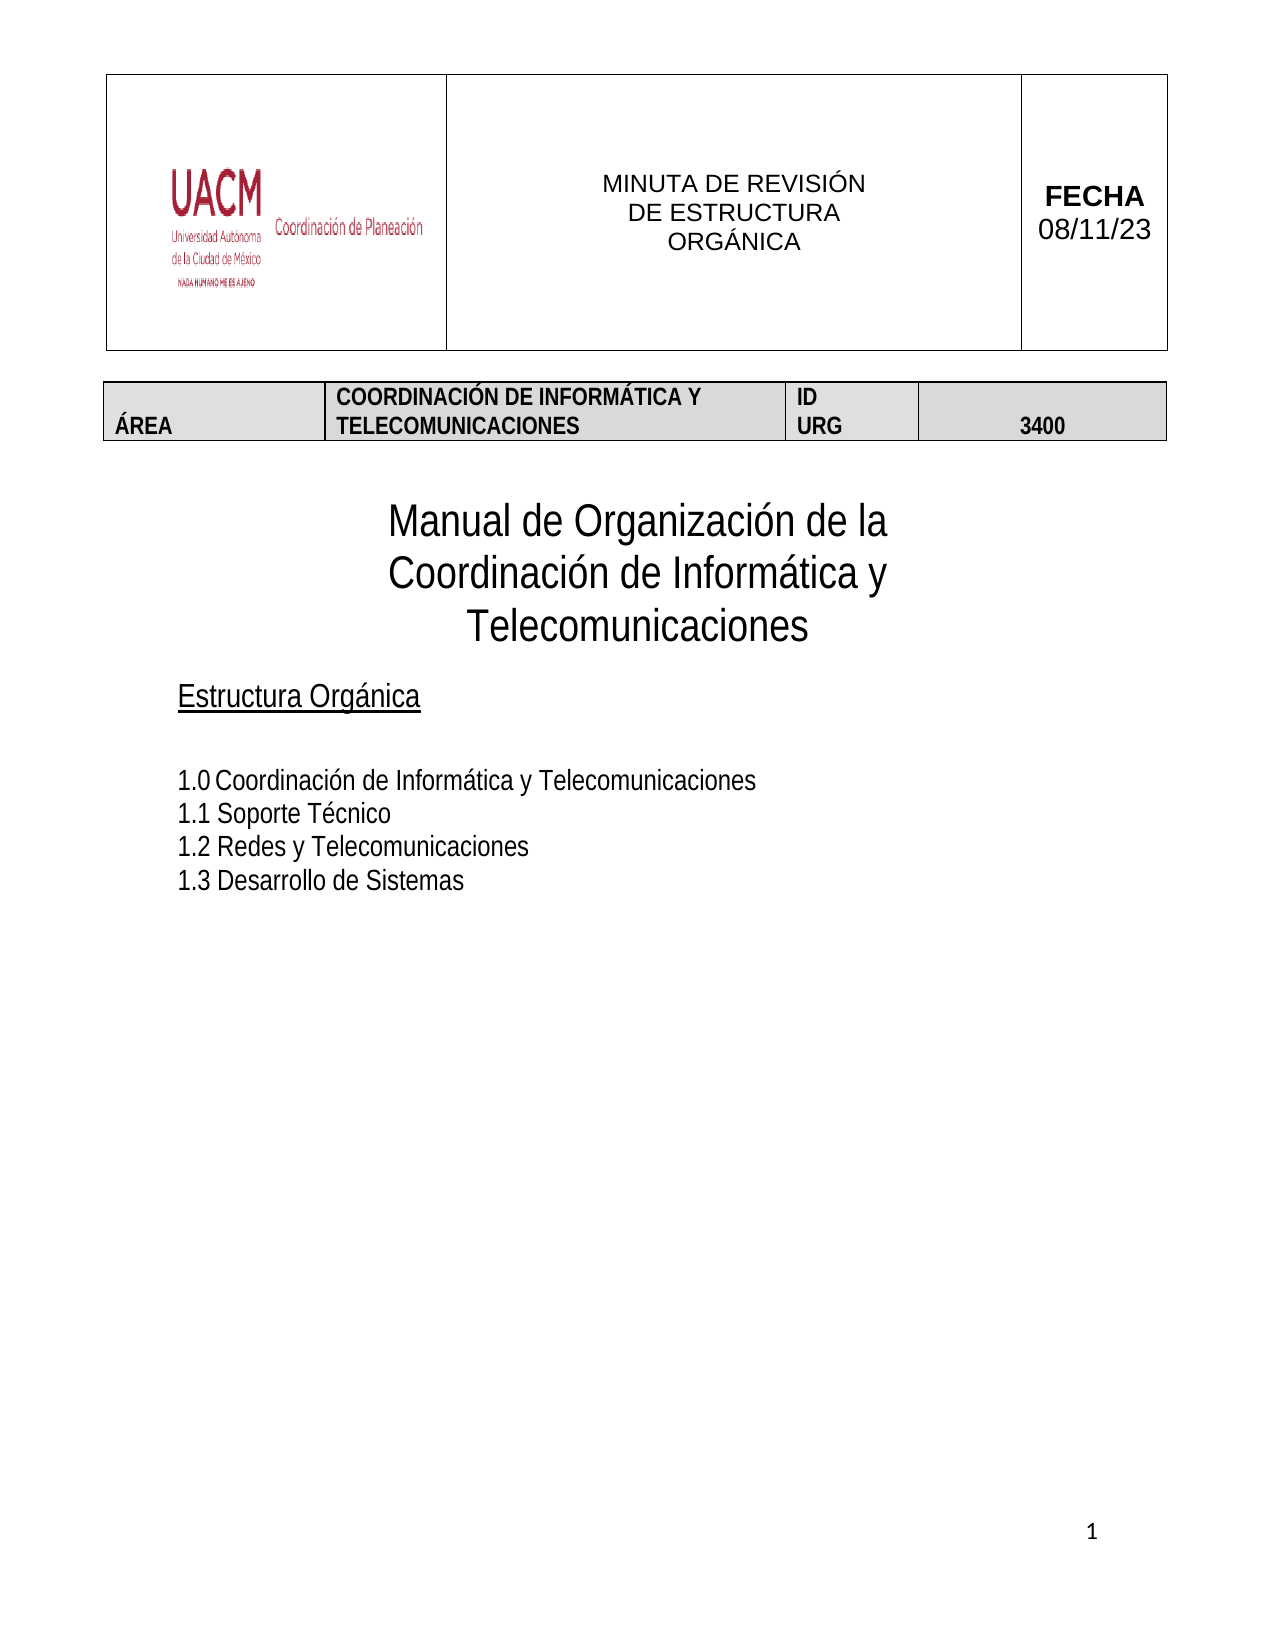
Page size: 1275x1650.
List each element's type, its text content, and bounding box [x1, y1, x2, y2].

text Manual de Organización de la [177, 493, 1098, 546]
table_header ID URG [786, 383, 918, 440]
text 1.2 Redes y Telecomunicaciones [177, 829, 1098, 863]
text Estructura Orgánica [177, 677, 1098, 715]
text Coordinación de Informática y [177, 546, 1098, 598]
text 1.1 Soporte Técnico [177, 796, 1098, 829]
text 1.3 Desarrollo de Sistemas [177, 863, 1098, 896]
table_header 3400 [919, 383, 1166, 440]
text Telecomunicaciones [177, 598, 1098, 651]
table_header ÁREA [104, 383, 324, 440]
list Coordinación de Informática y Telecomunicaciones [177, 763, 1098, 796]
table_header COORDINACIÓN DE INFORMÁTICA Y TELECOMUNICACIONES [326, 383, 785, 440]
